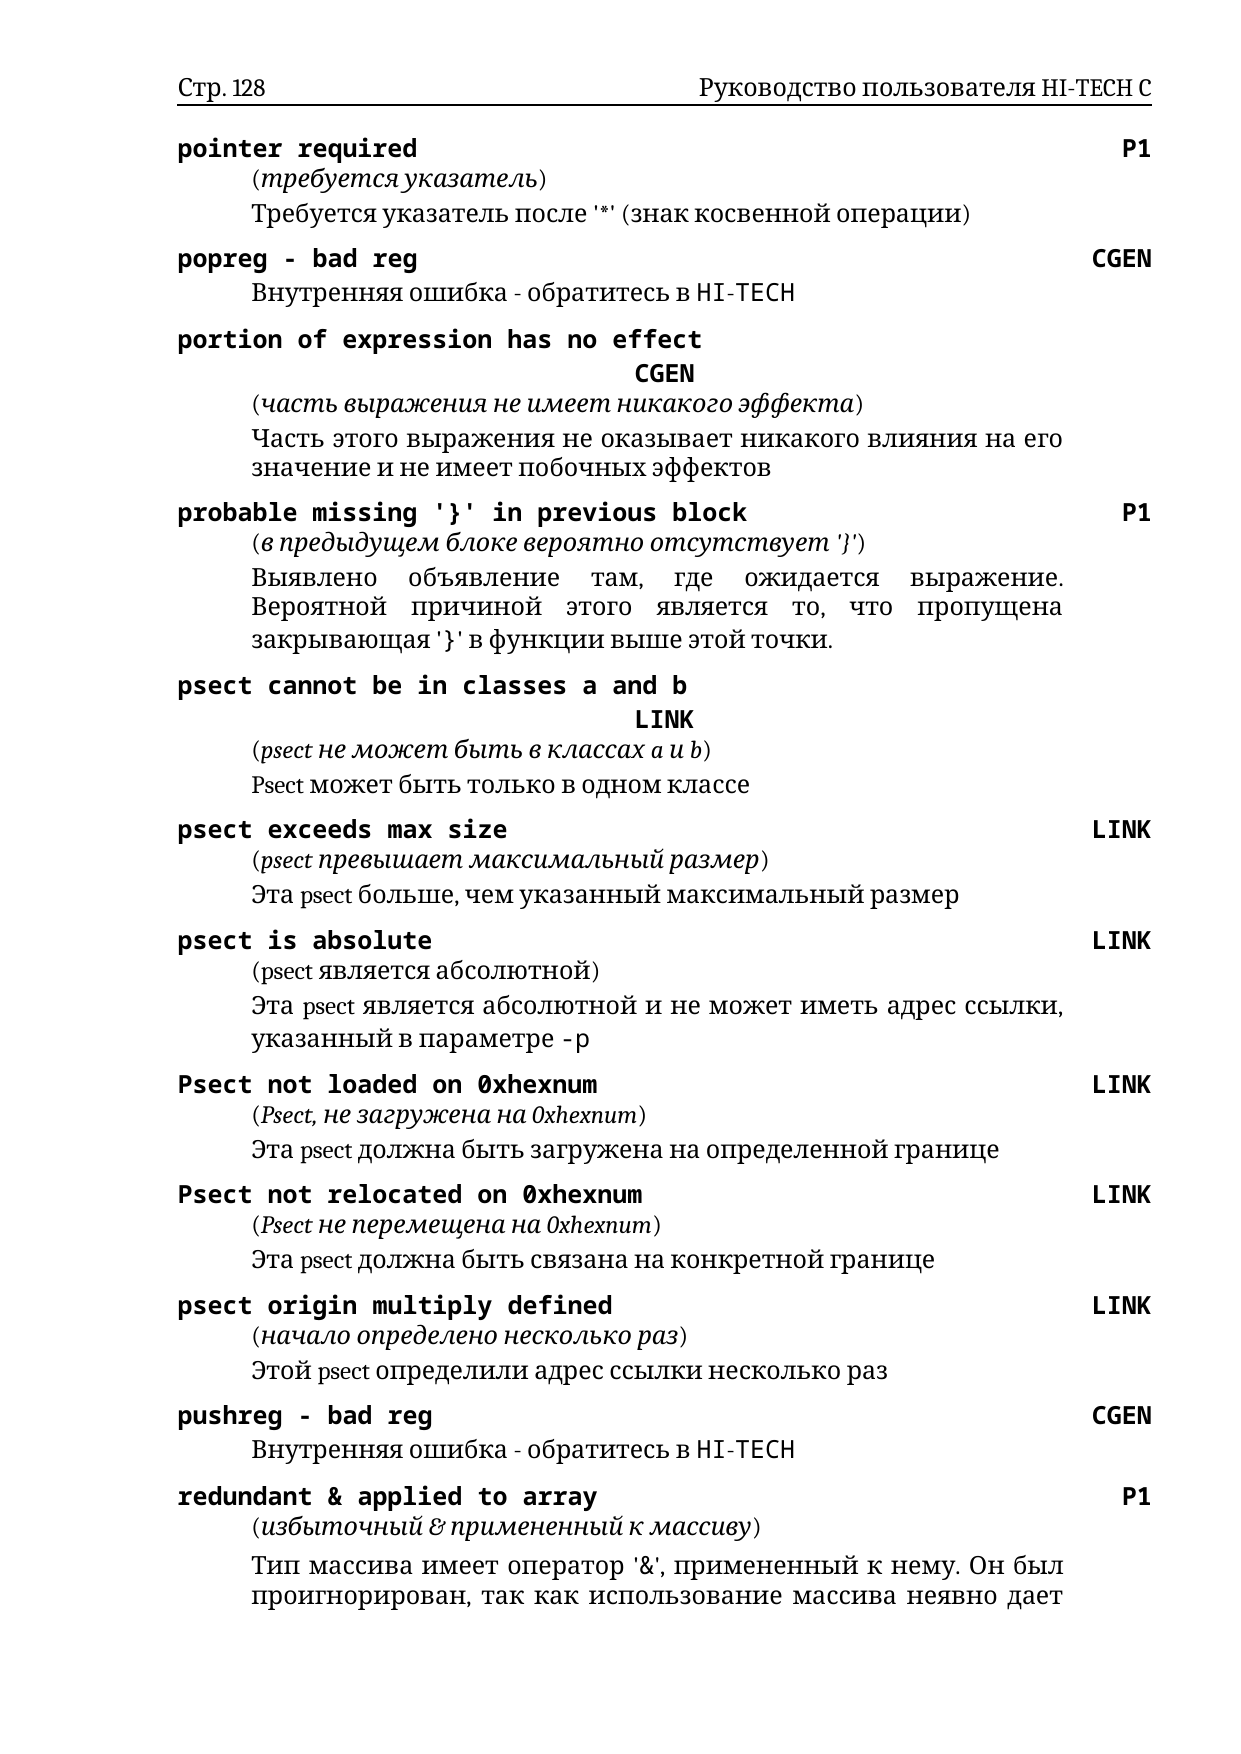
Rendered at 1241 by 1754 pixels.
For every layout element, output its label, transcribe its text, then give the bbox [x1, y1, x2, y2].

text probable missing '}' in previous block P1 [177, 495, 1152, 529]
text psect cannot be in classes a and b LINK [177, 668, 1152, 736]
text Эта psect больше, чем указанный максимальный размер [251, 881, 1064, 910]
text (начало определено несколько раз) [251, 1322, 1152, 1350]
text pushreg - bad reg CGEN [177, 1398, 1152, 1432]
text (в предыдущем блоке вероятно отсутствует '}') [251, 529, 1152, 557]
text (psect не может быть в классах a и b) [251, 736, 1152, 765]
text Эта psect должна быть связана на конкретной границе [251, 1246, 1064, 1275]
text popreg - bad reg CGEN [177, 241, 1152, 275]
text (psect превышает максимальный размер) [251, 846, 1152, 875]
text Этой psect определили адрес ссылки несколько раз [251, 1357, 1064, 1385]
text psect origin multiply defined LINK [177, 1287, 1152, 1322]
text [251, 1547, 1064, 1610]
text (требуется указатель) [251, 165, 1152, 193]
text (Psect, не загружена на 0xhexnum) [251, 1101, 1152, 1130]
text (часть выражения не имеет никакого эффекта) [251, 390, 1152, 418]
text Эта psect является абсолютной и не может иметь адрес ссылки, указанный в параметре -p [251, 992, 1064, 1054]
text Эта psect должна быть загружена на определенной границе [251, 1136, 1064, 1165]
text Psect not loaded on 0xhexnum LINK [177, 1067, 1152, 1101]
text Внутренняя ошибка - обратитесь в HI-TECH [251, 1432, 1152, 1466]
text (psect является абсолютной) [251, 957, 1152, 985]
text Часть этого выражения не оказывает никакого влияния на его значение и не имеет побочных эффектов [251, 425, 1064, 482]
text Требуется указатель после '*' (знак косвенной операции) [251, 200, 1064, 228]
text Psect not relocated on 0xhexnum LINK [177, 1177, 1152, 1211]
text Psect может быть только в одном классе [251, 771, 1064, 800]
text (избыточный & примененный к массиву) [251, 1512, 1152, 1541]
text psect is absolute LINK [177, 922, 1152, 957]
text (Psect не перемещена на 0xhexnum) [251, 1211, 1152, 1240]
text redundant & applied to array P1 [177, 1478, 1152, 1512]
text pointer required P1 [177, 131, 1152, 165]
text portion of expression has no effect CGEN [177, 322, 1152, 390]
text Внутренняя ошибка - обратитесь в HI-TECH [251, 275, 1152, 309]
text psect exceeds max size LINK [177, 812, 1152, 846]
text Выявлено объявление там, где ожидается выражение. Вероятной причиной этого является то, что пропущена закрывающая '}' в функции выше этой точки. [251, 564, 1064, 655]
